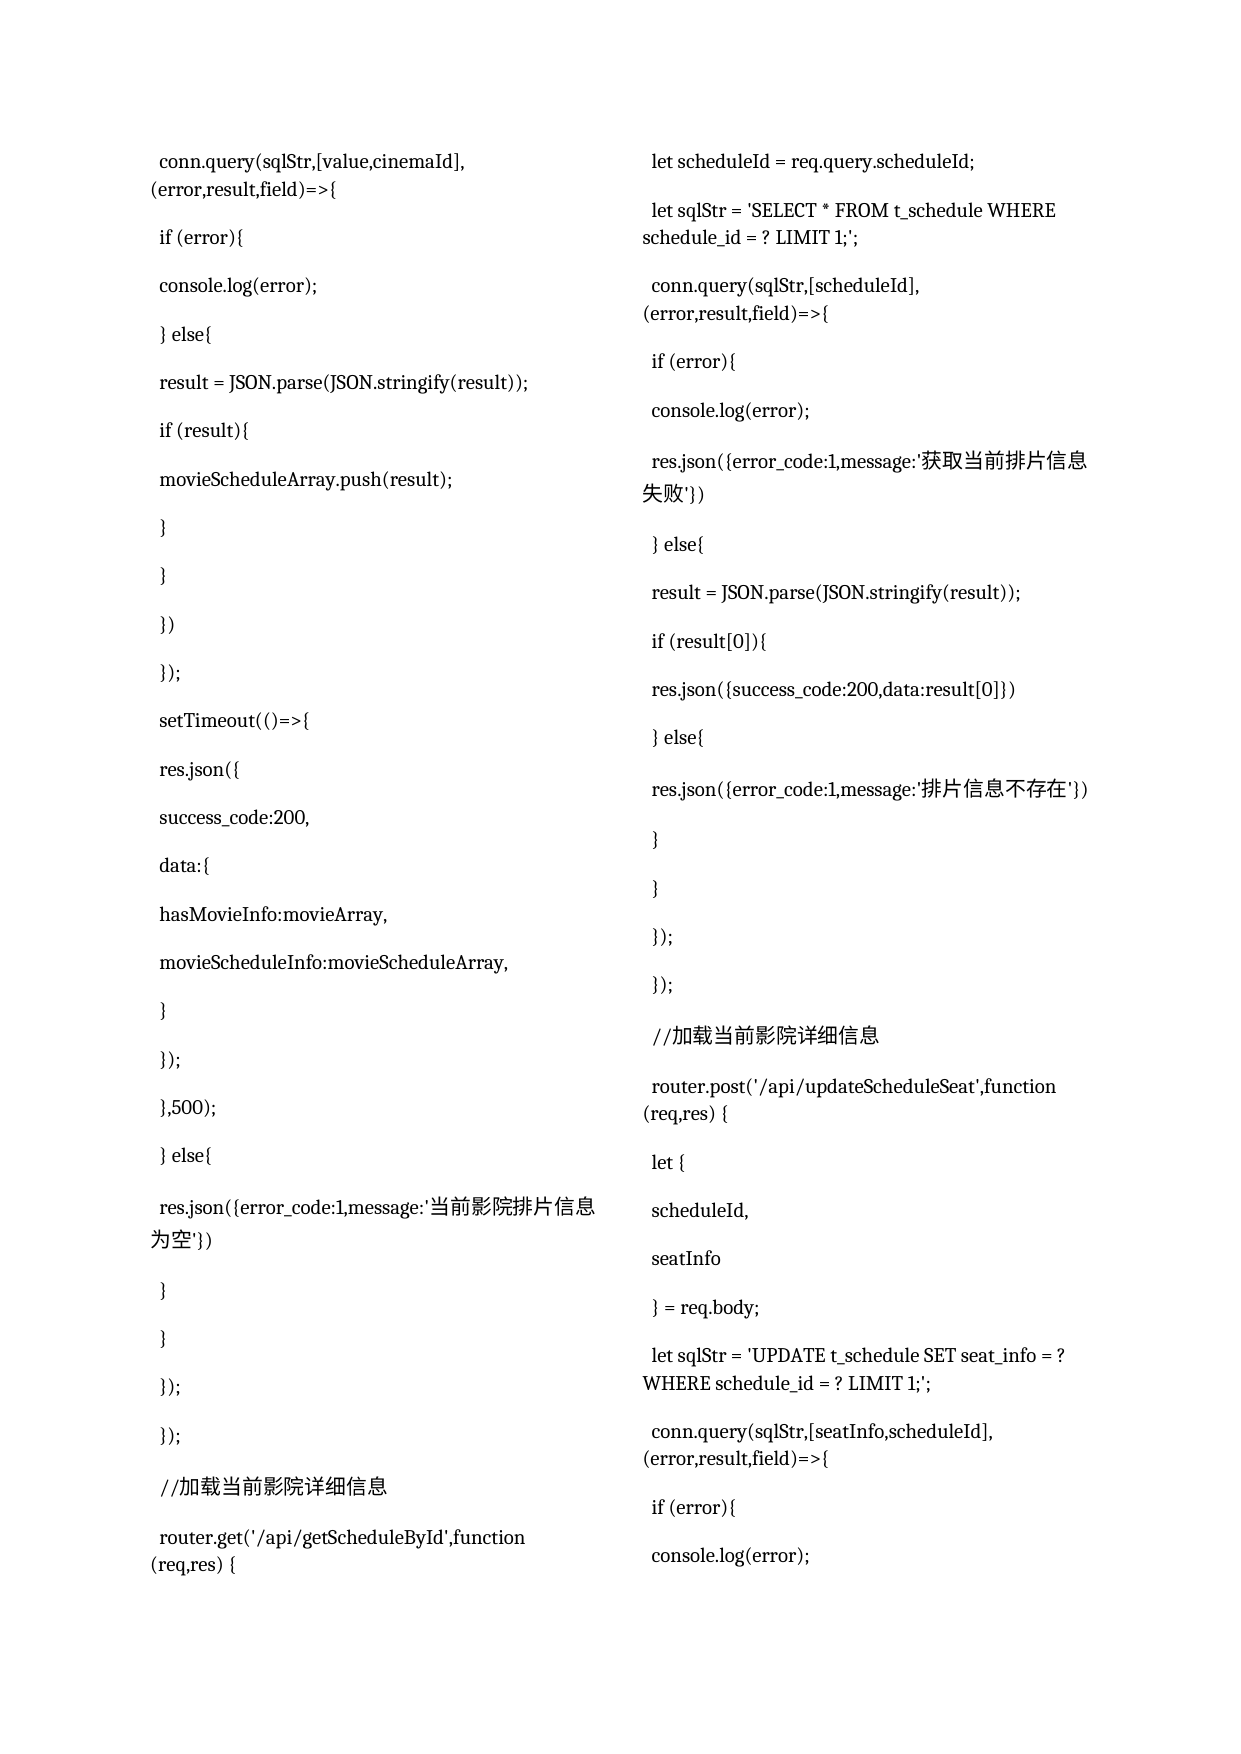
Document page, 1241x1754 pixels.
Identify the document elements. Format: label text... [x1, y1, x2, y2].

text } [150, 999, 598, 1023]
text res.json({error_code:1,message:'当前影院排片信息为空'}) [150, 1192, 598, 1253]
text result = JSON.parse(JSON.stringify(result)); [150, 371, 598, 395]
text movieScheduleArray.push(result); [150, 467, 598, 491]
text } else{ [642, 533, 1090, 557]
text }); [150, 1047, 598, 1071]
text } [642, 876, 1090, 900]
text }); [150, 661, 598, 685]
text }); [642, 924, 1090, 948]
text } [150, 1327, 598, 1351]
text result = JSON.parse(JSON.stringify(result)); [642, 581, 1090, 605]
text data:{ [150, 854, 598, 878]
text console.log(error); [642, 398, 1090, 422]
text let sqlStr = 'SELECT * FROM t_schedule WHERE schedule_id = ? LIMIT 1;'; [642, 198, 1090, 250]
text },500); [150, 1096, 598, 1120]
text router.get('/api/getScheduleById',function (req,res) { [150, 1525, 598, 1577]
text router.post('/api/updateScheduleSeat',function (req,res) { [642, 1074, 1090, 1126]
text let scheduleId = req.query.scheduleId; [642, 150, 1090, 174]
text seatInfo [642, 1247, 1090, 1271]
text hasMovieInfo:movieArray, [150, 902, 598, 926]
text } else{ [150, 322, 598, 346]
text res.json({success_code:200,data:result[0]}) [642, 678, 1090, 702]
text }); [150, 1375, 598, 1399]
text } else{ [150, 1144, 598, 1168]
text } [150, 516, 598, 540]
text scheduleId, [642, 1199, 1090, 1223]
text }); [642, 973, 1090, 997]
text if (result){ [150, 419, 598, 443]
text }); [150, 1423, 598, 1447]
text //加载当前影院详细信息 [642, 1021, 1090, 1049]
text if (error){ [642, 350, 1090, 374]
text res.json({error_code:1,message:'获取当前排片信息失败'}) [642, 447, 1090, 508]
text let sqlStr = 'UPDATE t_schedule SET seat_info = ? WHERE schedule_id = ? LIMIT 1;'; [642, 1344, 1090, 1395]
text } else{ [642, 726, 1090, 750]
text } [150, 564, 598, 588]
text } [150, 1278, 598, 1302]
text conn.query(sqlStr,[scheduleId],(error,result,field)=>{ [642, 274, 1090, 326]
text } [642, 828, 1090, 852]
text res.json({error_code:1,message:'排片信息不存在'}) [642, 774, 1090, 803]
text console.log(error); [150, 274, 598, 298]
text } = req.body; [642, 1295, 1090, 1319]
text movieScheduleInfo:movieScheduleArray, [150, 951, 598, 975]
text let { [642, 1150, 1090, 1174]
text if (error){ [642, 1495, 1090, 1519]
text conn.query(sqlStr,[seatInfo,scheduleId],(error,result,field)=>{ [642, 1419, 1090, 1471]
text success_code:200, [150, 806, 598, 830]
text console.log(error); [642, 1544, 1090, 1568]
text if (error){ [150, 226, 598, 250]
text if (result[0]){ [642, 629, 1090, 653]
text }) [150, 612, 598, 636]
text //加载当前影院详细信息 [150, 1472, 598, 1500]
text res.json({ [150, 757, 598, 781]
text setTimeout(()=>{ [150, 709, 598, 733]
text conn.query(sqlStr,[value,cinemaId],(error,result,field)=>{ [150, 150, 598, 201]
